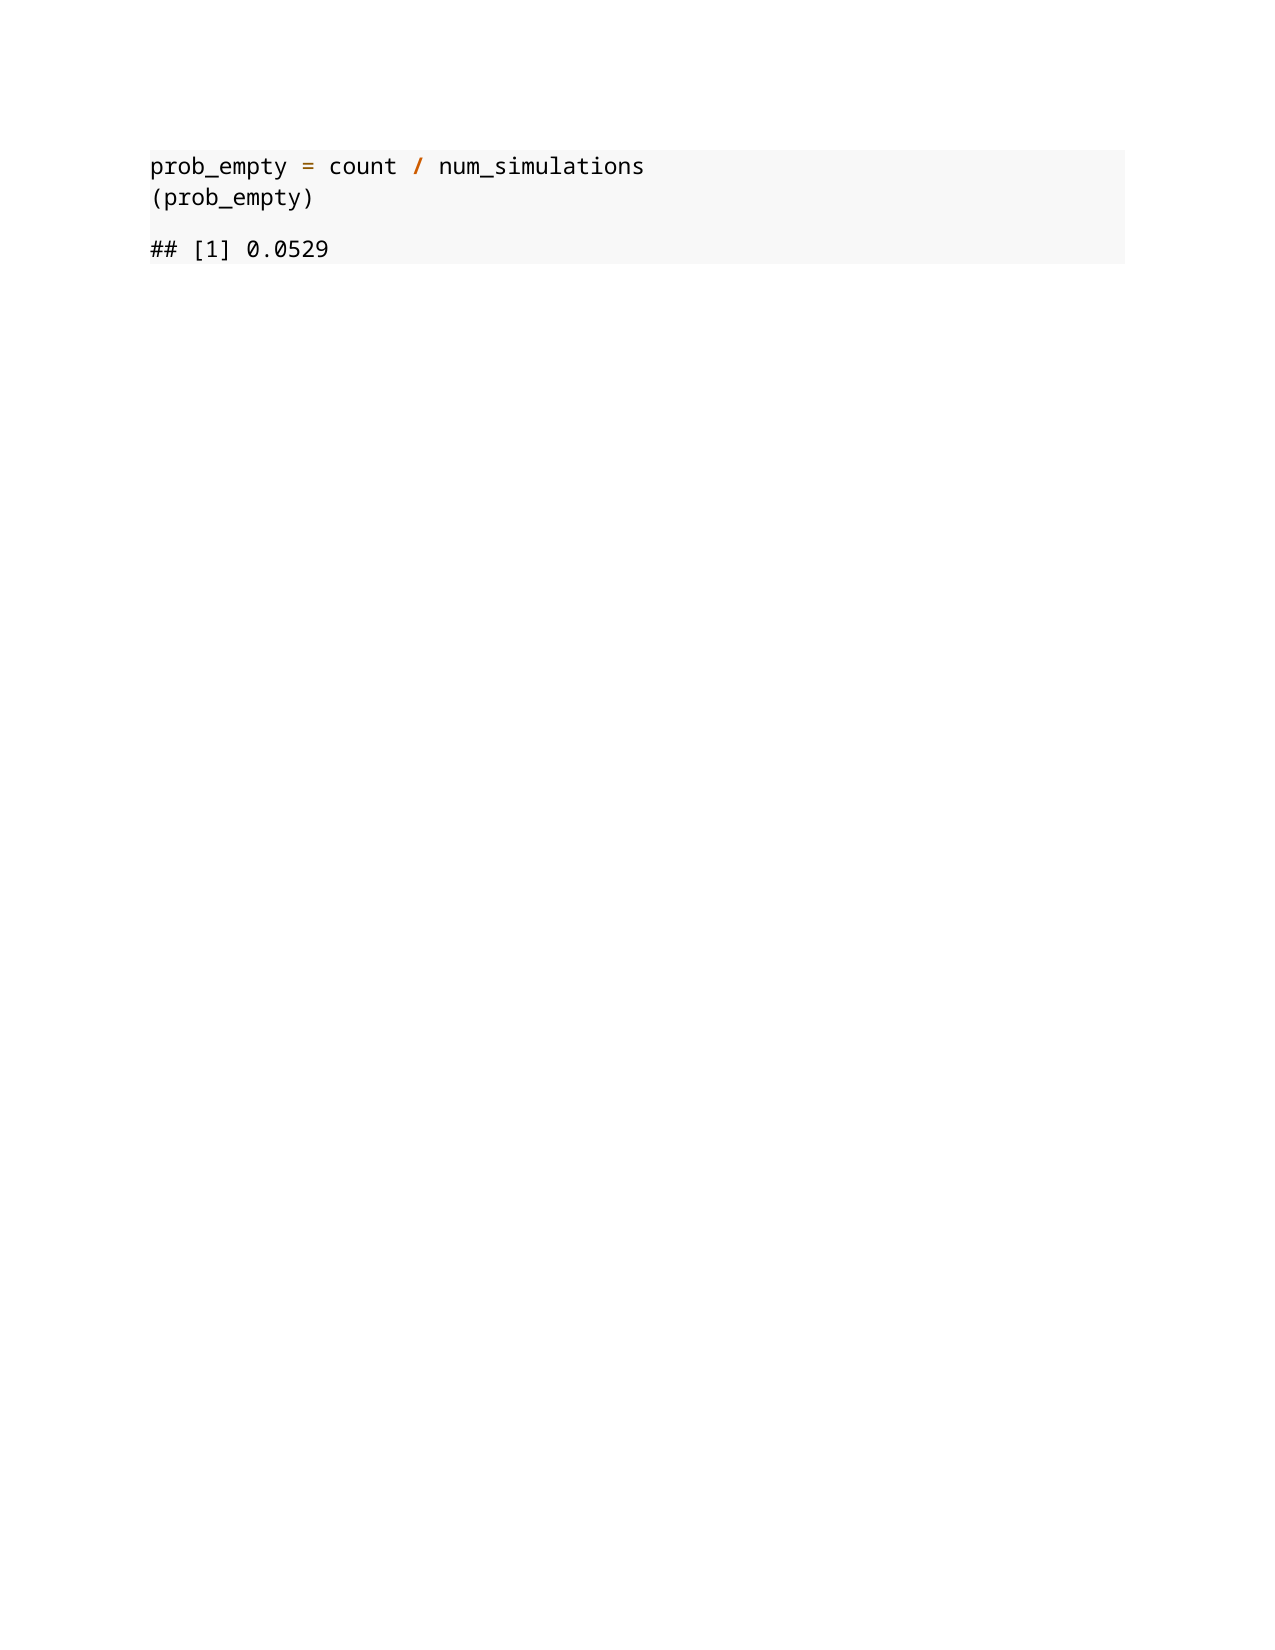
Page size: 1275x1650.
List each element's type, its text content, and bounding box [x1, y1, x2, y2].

text ## [1] 0.0529 [150, 233, 1125, 264]
text prob_empty = count / num_simulations (prob_empty) [315, 150, 1125, 212]
